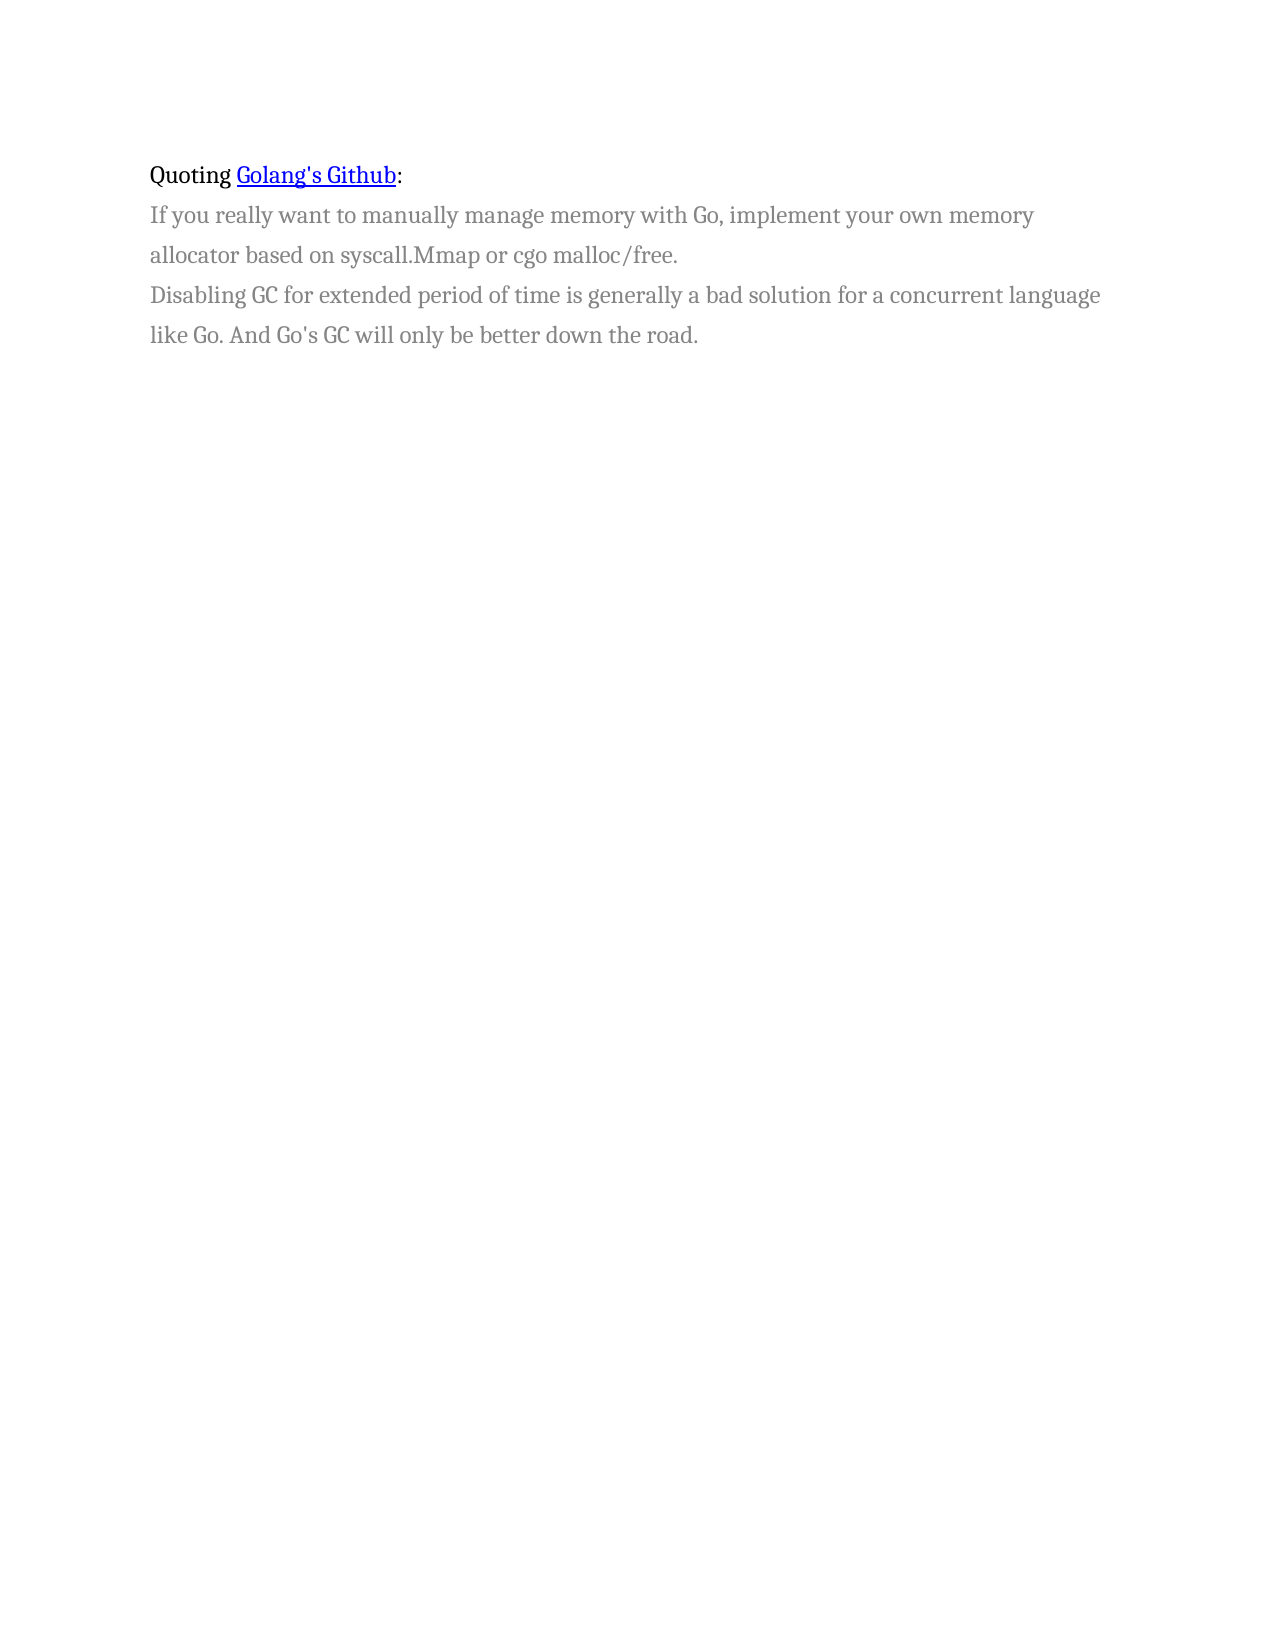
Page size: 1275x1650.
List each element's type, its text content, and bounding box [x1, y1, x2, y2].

text Quoting Golang's Github: [150, 150, 1125, 190]
text Disabling GC for extended period of time is generally a bad solution for a concurrent language like Go. And Go's GC will only be better down the road. [150, 270, 1125, 350]
text If you really want to manually manage memory with Go, implement your own memory allocator based on syscall.Mmap or cgo malloc/free. [150, 190, 1125, 270]
